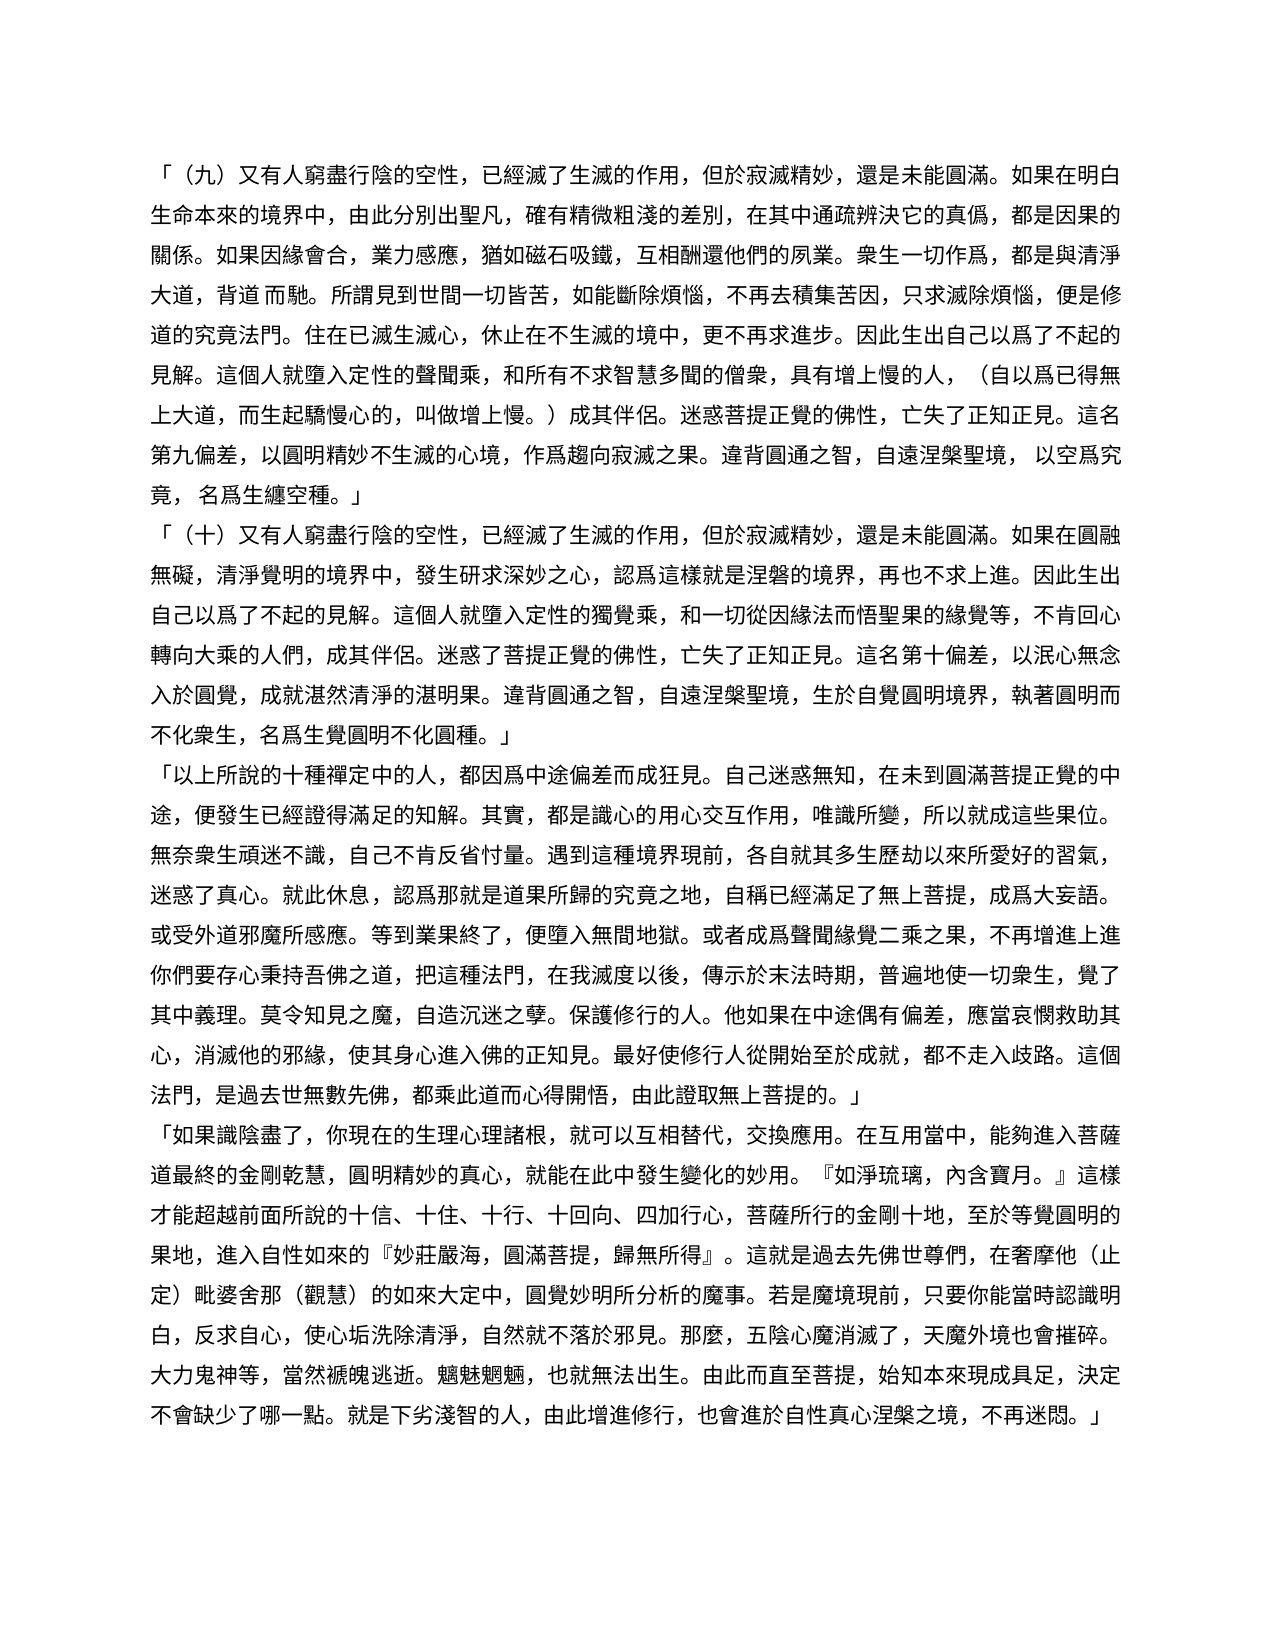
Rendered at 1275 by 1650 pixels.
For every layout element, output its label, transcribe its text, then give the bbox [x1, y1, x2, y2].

text 「（十）又有人窮盡行陰的空性，已經滅了生滅的作用，但於寂滅精妙，還是未能圓滿。如果在圓融無礙，清淨覺明的境界中，發生研求深妙之心，認爲這樣就是涅磐的境界，再也不求上進。因此生出自己以爲了不起的見解。這個人就墮入定性的獨覺乘，和一切從因緣法而悟聖果的緣覺等，不肯回心轉向大乘的人們，成其伴侶。迷惑了菩提正覺的佛性，亡失了正知正見。這名第十偏差，以泯心無念，入於圓覺，成就湛然清淨的湛明果。違背圓通之智，自遠涅槃聖境，生於自覺圓明境界，執著圓明而不化衆生，名爲生覺圓明不化圓種。」 [150, 510, 1125, 750]
text 「以上所說的十種禪定中的人，都因爲中途偏差而成狂見。自己迷惑無知，在未到圓滿菩提正覺的中途，便發生已經證得滿足的知解。其實，都是識心的用心交互作用，唯識所變，所以就成這些果位。無奈衆生頑迷不識，自己不肯反省忖量。遇到這種境界現前，各自就其多生歷劫以來所愛好的習氣，迷惑了真心。就此休息，認爲那就是道果所歸的究竟之地，自稱已經滿足了無上菩提，成爲大妄語。或受外道邪魔所感應。等到業果終了，便墮入無間地獄。或者成爲聲聞緣覺二乘之果，不再增進上進。你們要存心秉持吾佛之道，把這種法門，在我滅度以後，傳示於末法時期，普遍地使一切衆生，覺了其中義理。莫令知見之魔，自造沉迷之孽。保護修行的人。他如果在中途偶有偏差，應當哀憫救助其心，消滅他的邪緣，使其身心進入佛的正知見。最好使修行人從開始至於成就，都不走入歧路。這個法門，是過去世無數先佛，都乘此道而心得開悟，由此證取無上菩提的。」 [150, 750, 1125, 1110]
text 「如果識陰盡了，你現在的生理心理諸根，就可以互相替代，交換應用。在互用當中，能夠進入菩薩道最終的金剛乾慧，圓明精妙的真心，就能在此中發生變化的妙用。『如淨琉璃，內含寶月。』這樣才能超越前面所說的十信、十住、十行、十回向、四加行心，菩薩所行的金剛十地，至於等覺圓明的果地，進入自性如來的『妙莊嚴海，圓滿菩提，歸無所得』。這就是過去先佛世尊們，在奢摩他（止定）毗婆舍那（觀慧）的如來大定中，圓覺妙明所分析的魔事。若是魔境現前，只要你能當時認識明白，反求自心，使心垢洗除清淨，自然就不落於邪見。那麼，五陰心魔消滅了，天魔外境也會摧碎。大力鬼神等，當然褫魄逃逝。魑魅魍魎，也就無法出生。由此而直至菩提，始知本來現成具足，決定不會缺少了哪一點。就是下劣淺智的人，由此增進修行，也會進於自性真心涅槃之境，不再迷悶。」 [150, 1110, 1125, 1430]
text 「（九）又有人窮盡行陰的空性，已經滅了生滅的作用，但於寂滅精妙，還是未能圓滿。如果在明白生命本來的境界中，由此分別出聖凡，確有精微粗淺的差別，在其中通疏辨決它的真僞，都是因果的關係。如果因緣會合，業力感應，猶如磁石吸鐵，互相酬還他們的夙業。衆生一切作爲，都是與清淨大道，背道 而馳。所謂見到世間一切皆苦，如能斷除煩惱，不再去積集苦因，只求滅除煩惱，便是修道的究竟法門。住在已滅生滅心，休止在不生滅的境中，更不再求進步。因此生出自己以爲了不起的見解。這個人就墮入定性的聲聞乘，和所有不求智慧多聞的僧衆，具有增上慢的人，（自以爲已得無上大道，而生起驕慢心的，叫做增上慢。）成其伴侶。迷惑菩提正覺的佛性，亡失了正知正見。這名第九偏差，以圓明精妙不生滅的心境，作爲趨向寂滅之果。違背圓通之智，自遠涅槃聖境， 以空爲究竟， 名爲生纏空種。」 [150, 150, 1125, 510]
